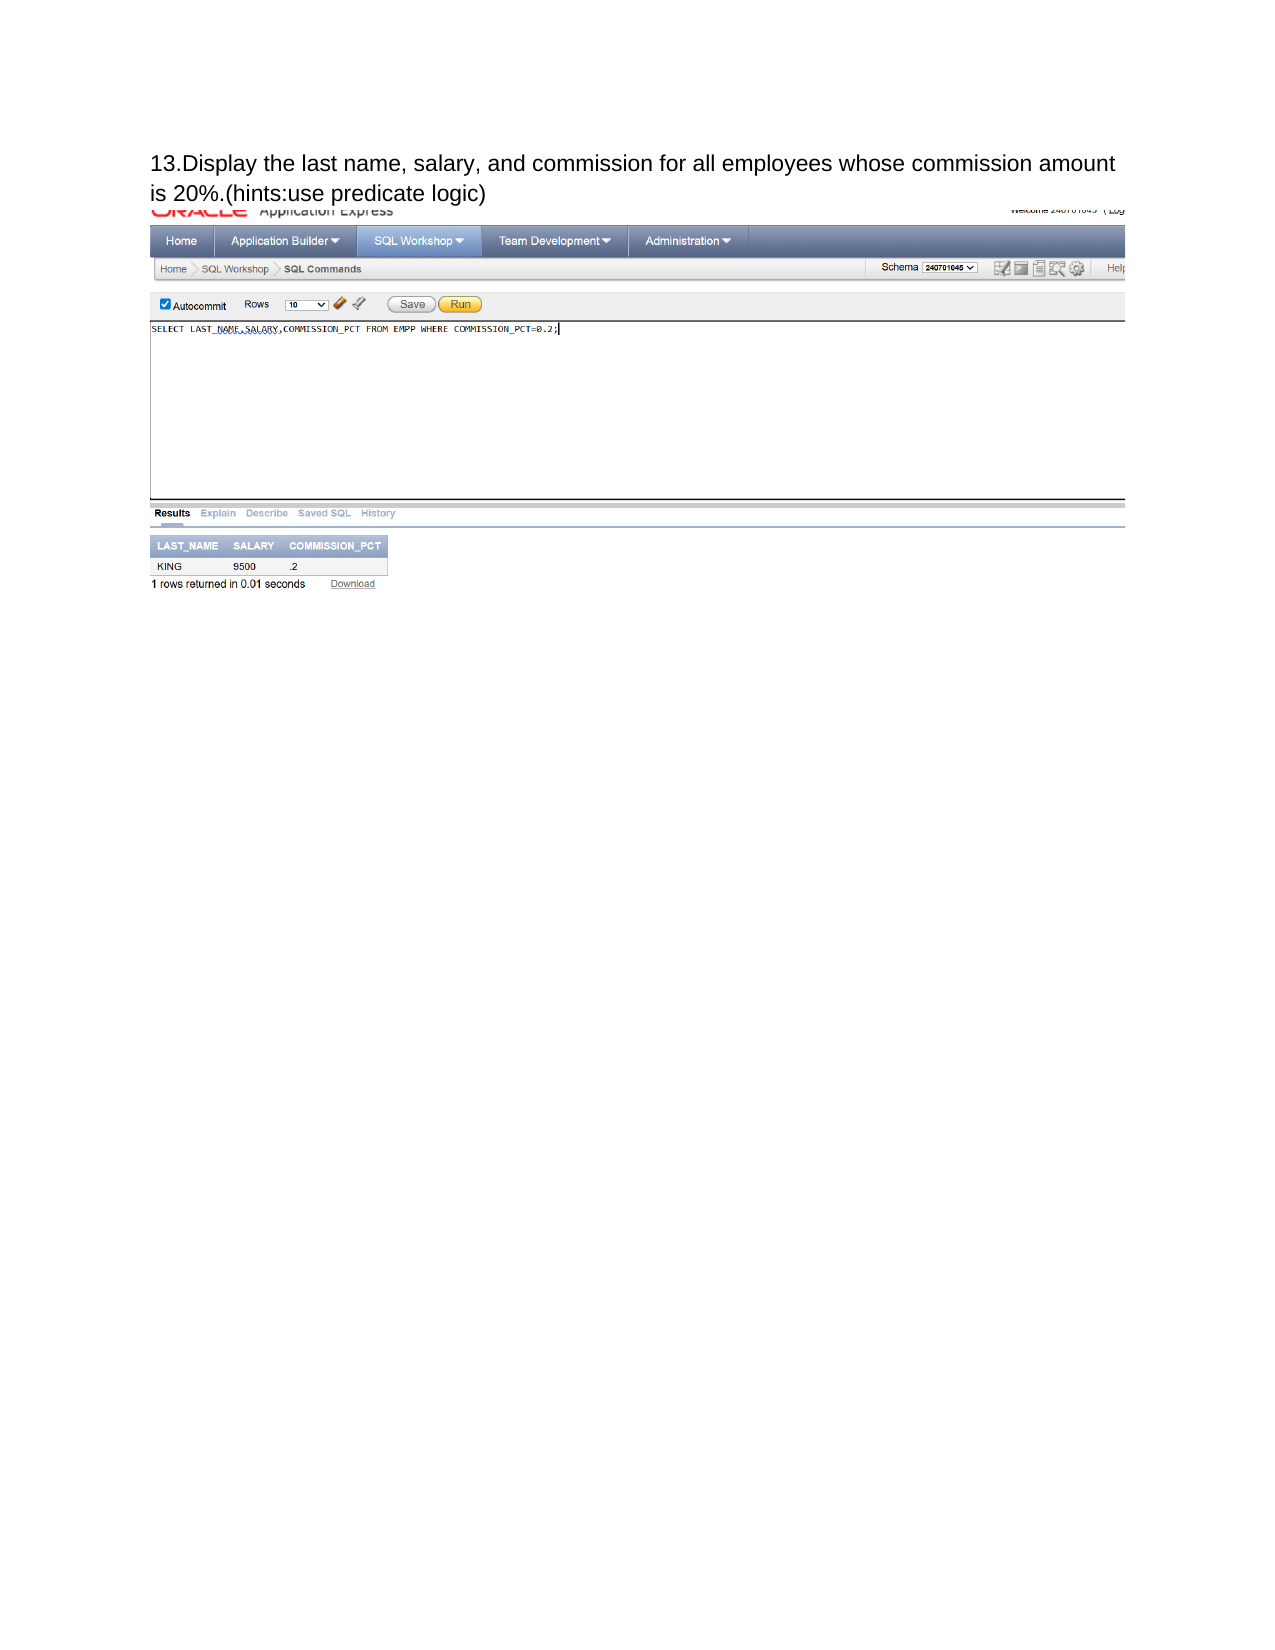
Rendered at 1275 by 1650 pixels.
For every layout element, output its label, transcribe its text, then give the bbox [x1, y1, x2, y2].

text 13.Display the last name, salary, and commission for all employees whose commission amount is 20%.(hints:use predicate logic) [150, 150, 1125, 210]
picture [150, 210, 1125, 652]
